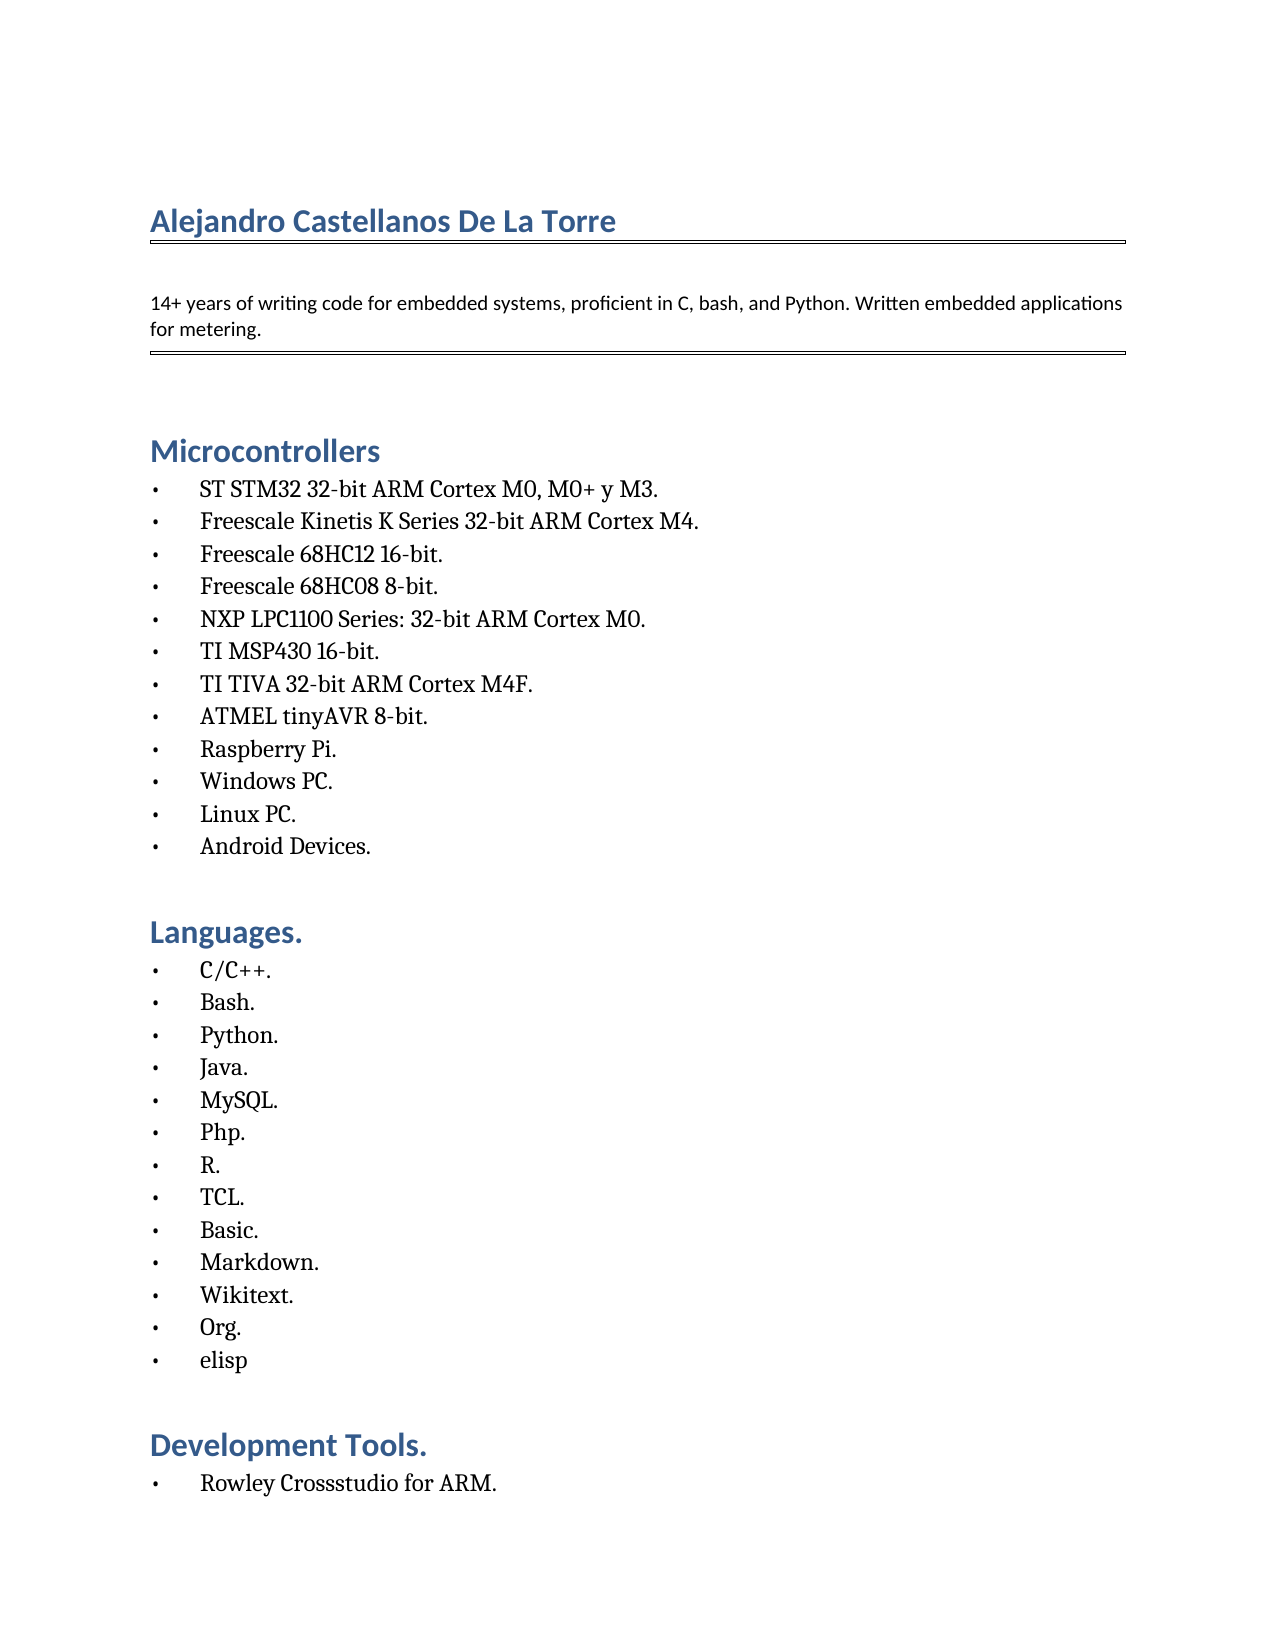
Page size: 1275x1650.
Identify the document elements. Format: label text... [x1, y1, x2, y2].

list C/C++. [150, 956, 1125, 984]
list ATMEL tinyAVR 8-bit. [150, 702, 1125, 731]
list MySQL. [150, 1086, 1125, 1114]
subtitle Microcontrollers [150, 430, 1125, 471]
list Bash. [150, 988, 1125, 1017]
list Java. [150, 1053, 1125, 1082]
subtitle Languages. [150, 911, 1125, 952]
list Raspberry Pi. [150, 735, 1125, 763]
list Org. [150, 1313, 1125, 1342]
list Wikitext. [150, 1281, 1125, 1309]
list Markdown. [150, 1248, 1125, 1277]
list Freescale 68HC12 16-bit. [150, 540, 1125, 568]
subtitle Development Tools. [150, 1424, 1125, 1465]
list NXP LPC1100 Series: 32-bit ARM Cortex M0. [150, 605, 1125, 633]
list Freescale Kinetis K Series 32-bit ARM Cortex M4. [150, 507, 1125, 536]
list Php. [150, 1118, 1125, 1147]
subtitle Alejandro Castellanos De La Torre [150, 200, 1125, 240]
list Python. [150, 1021, 1125, 1049]
list Linux PC. [150, 800, 1125, 828]
list Windows PC. [150, 767, 1125, 796]
list TI TIVA 32-bit ARM Cortex M4F. [150, 670, 1125, 698]
list Basic. [150, 1216, 1125, 1244]
list elisp [150, 1346, 1125, 1374]
list TCL. [150, 1183, 1125, 1212]
list ST STM32 32-bit ARM Cortex M0, M0+ y M3. [150, 475, 1125, 503]
text 14+ years of writing code for embedded systems, proficient in C, bash, and Python. Written embedded applications for metering. [150, 290, 1125, 341]
list Rowley Crossstudio for ARM. [150, 1469, 1125, 1497]
list Android Devices. [150, 832, 1125, 861]
list TI MSP430 16-bit. [150, 637, 1125, 666]
list R. [150, 1151, 1125, 1179]
list Freescale 68HC08 8-bit. [150, 572, 1125, 601]
